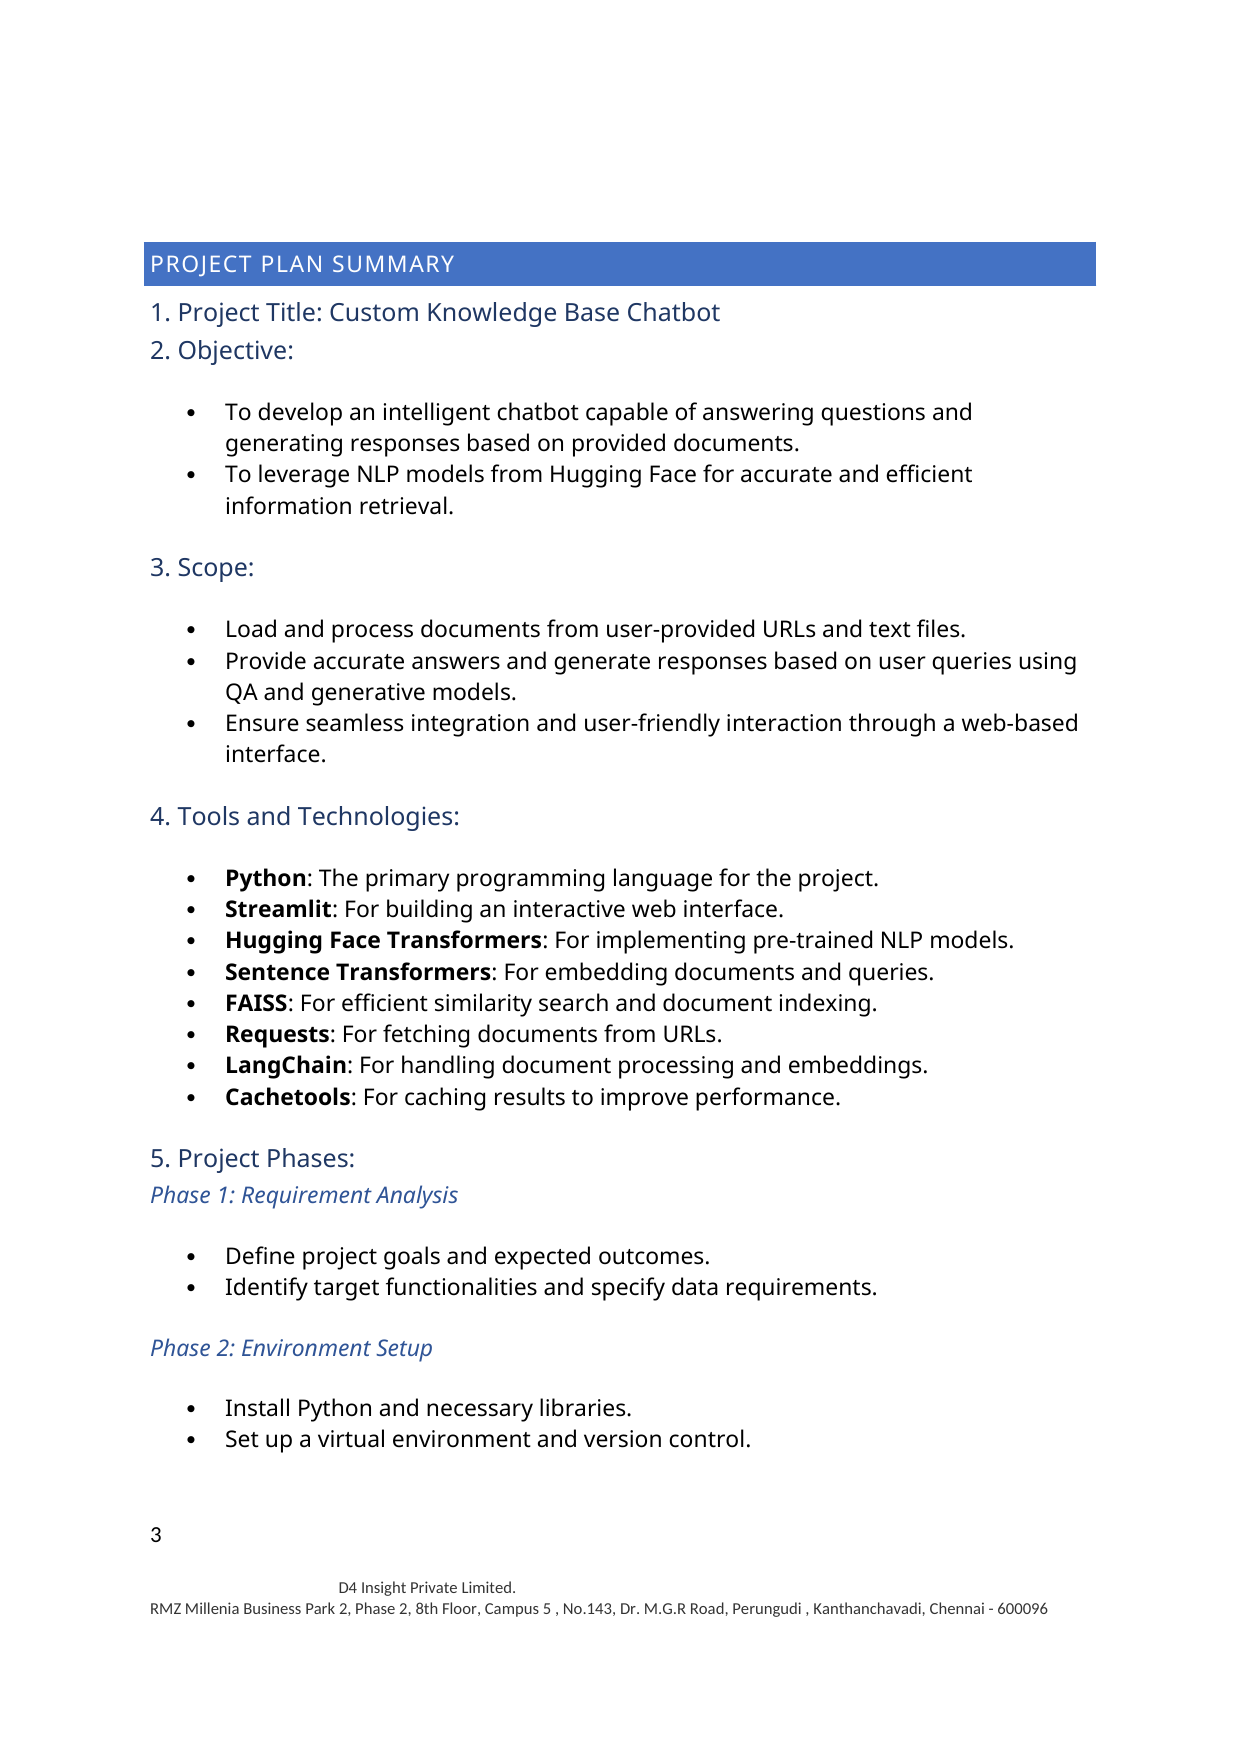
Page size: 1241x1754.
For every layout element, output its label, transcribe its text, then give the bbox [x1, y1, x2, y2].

list To develop an intelligent chatbot capable of answering questions and generating responses based on provided documents. [187, 396, 1090, 458]
subtitle Phase 2: Environment Setup [150, 1331, 1090, 1363]
list Set up a virtual environment and version control. [187, 1423, 1090, 1454]
subtitle 2. Objective: [150, 333, 1090, 367]
list FAISS: For efficient similarity search and document indexing. [187, 987, 1090, 1018]
list Load and process documents from user-provided URLs and text files. [187, 613, 1090, 644]
subtitle 3. Scope: [150, 550, 1090, 584]
list Python: The primary programming language for the project. [187, 862, 1090, 893]
subtitle PROJECT PLAN SUMMARY [150, 248, 1090, 279]
list Requests: For fetching documents from URLs. [187, 1018, 1090, 1049]
list Provide accurate answers and generate responses based on user queries using QA and generative models. [187, 644, 1090, 707]
subtitle 1. Project Title: Custom Knowledge Base Chatbot [150, 294, 1090, 328]
list LangChain: For handling document processing and embeddings. [187, 1049, 1090, 1081]
list Hugging Face Transformers: For implementing pre-trained NLP models. [187, 924, 1090, 956]
list Cachetools: For caching results to improve performance. [187, 1081, 1090, 1112]
subtitle Phase 1: Requirement Analysis [150, 1179, 1090, 1211]
list Ensure seamless integration and user-friendly interaction through a web-based interface. [187, 707, 1090, 769]
subtitle 5. Project Phases: [150, 1141, 1090, 1175]
list Install Python and necessary libraries. [187, 1392, 1090, 1423]
list Sentence Transformers: For embedding documents and queries. [187, 956, 1090, 987]
subtitle 4. Tools and Technologies: [150, 799, 1090, 833]
list Define project goals and expected outcomes. [187, 1240, 1090, 1271]
list Identify target functionalities and specify data requirements. [187, 1271, 1090, 1302]
list Streamlit: For building an interactive web interface. [187, 893, 1090, 924]
list To leverage NLP models from Hugging Face for accurate and efficient information retrieval. [187, 458, 1090, 521]
